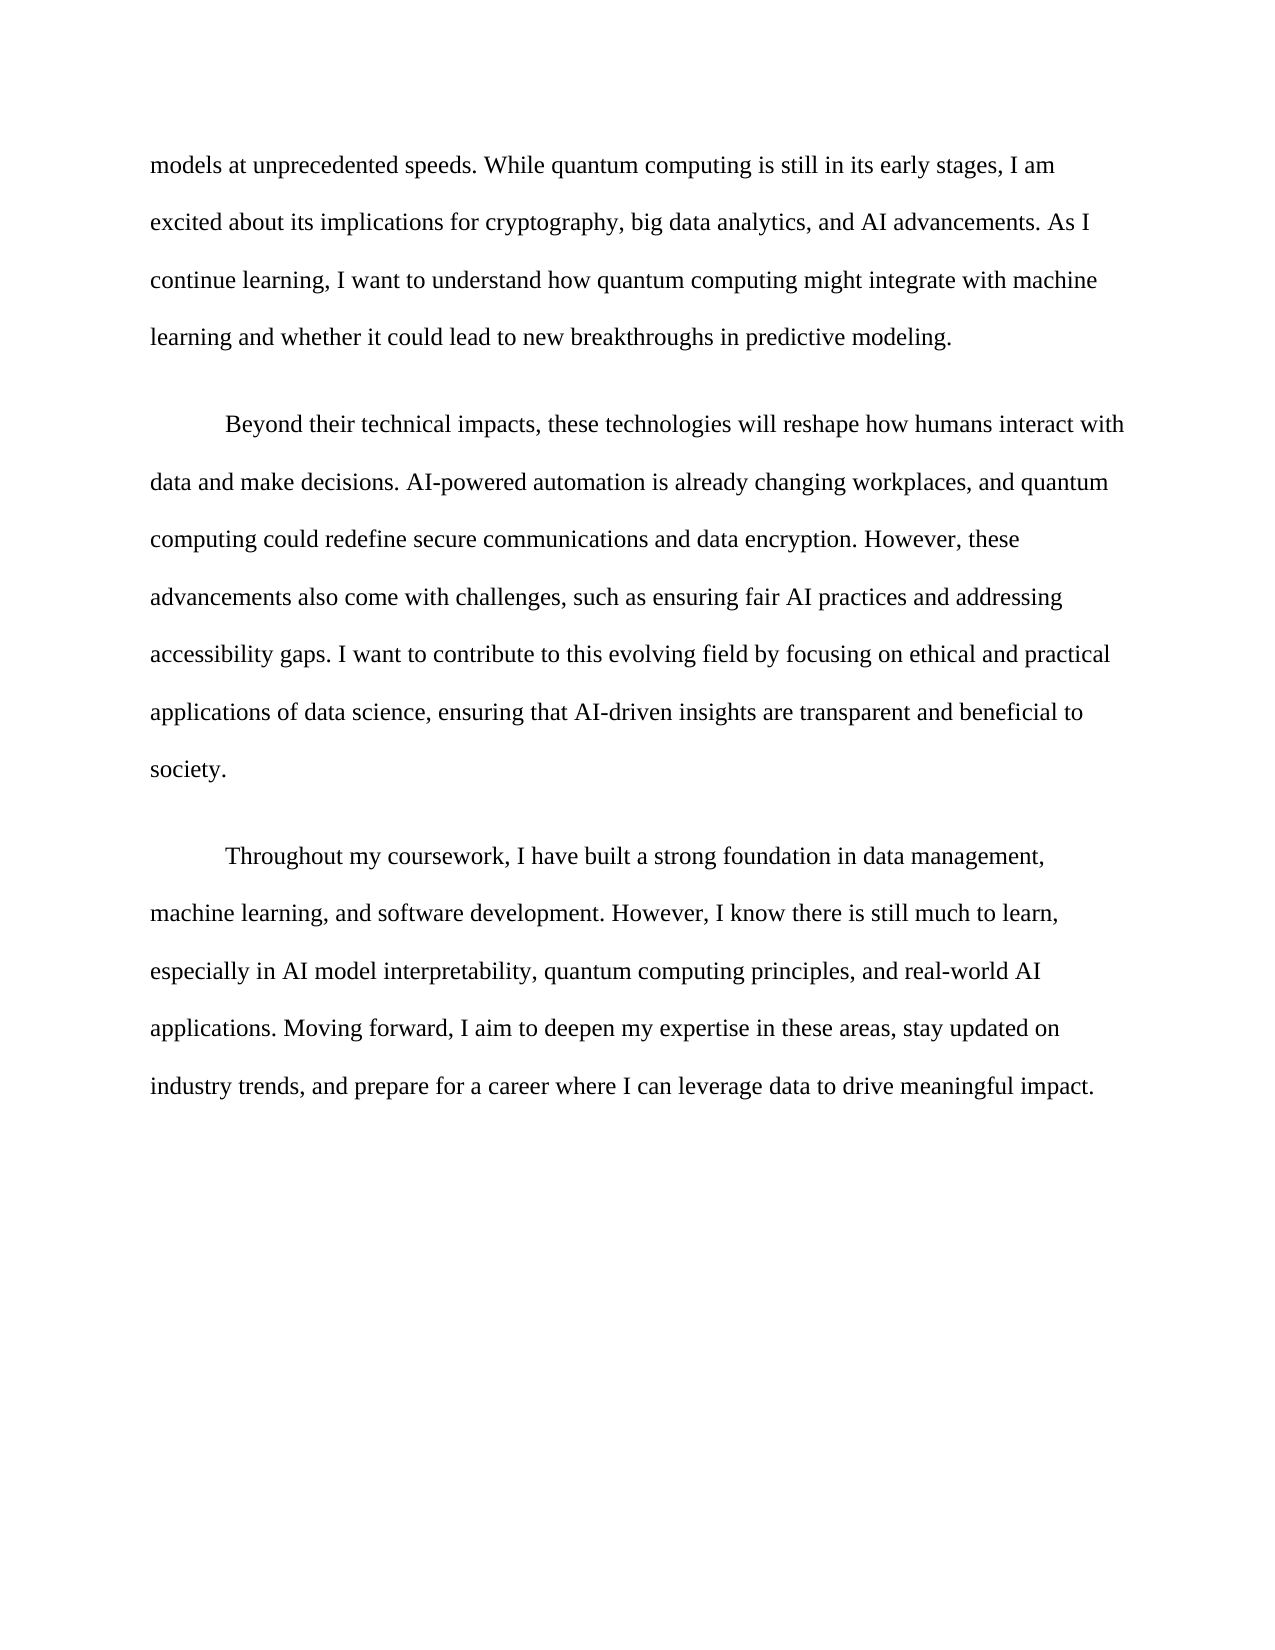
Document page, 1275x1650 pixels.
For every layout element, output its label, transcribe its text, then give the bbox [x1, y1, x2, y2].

text Beyond their technical impacts, these technologies will reshape how humans interact with data and make decisions. AI-powered automation is already changing workplaces, and quantum computing could redefine secure communications and data encryption. However, these advancements also come with challenges, such as ensuring fair AI practices and addressing accessibility gaps. I want to contribute to this evolving field by focusing on ethical and practical applications of data science, ensuring that AI-driven insights are transparent and beneficial to society. [150, 409, 1125, 783]
text Throughout my coursework, I have built a strong foundation in data management, machine learning, and software development. However, I know there is still much to learn, especially in AI model interpretability, quantum computing principles, and real-world AI applications. Moving forward, I aim to deepen my expertise in these areas, stay updated on industry trends, and prepare for a career where I can leverage data to drive meaningful impact. [150, 841, 1125, 1099]
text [150, 150, 1125, 351]
